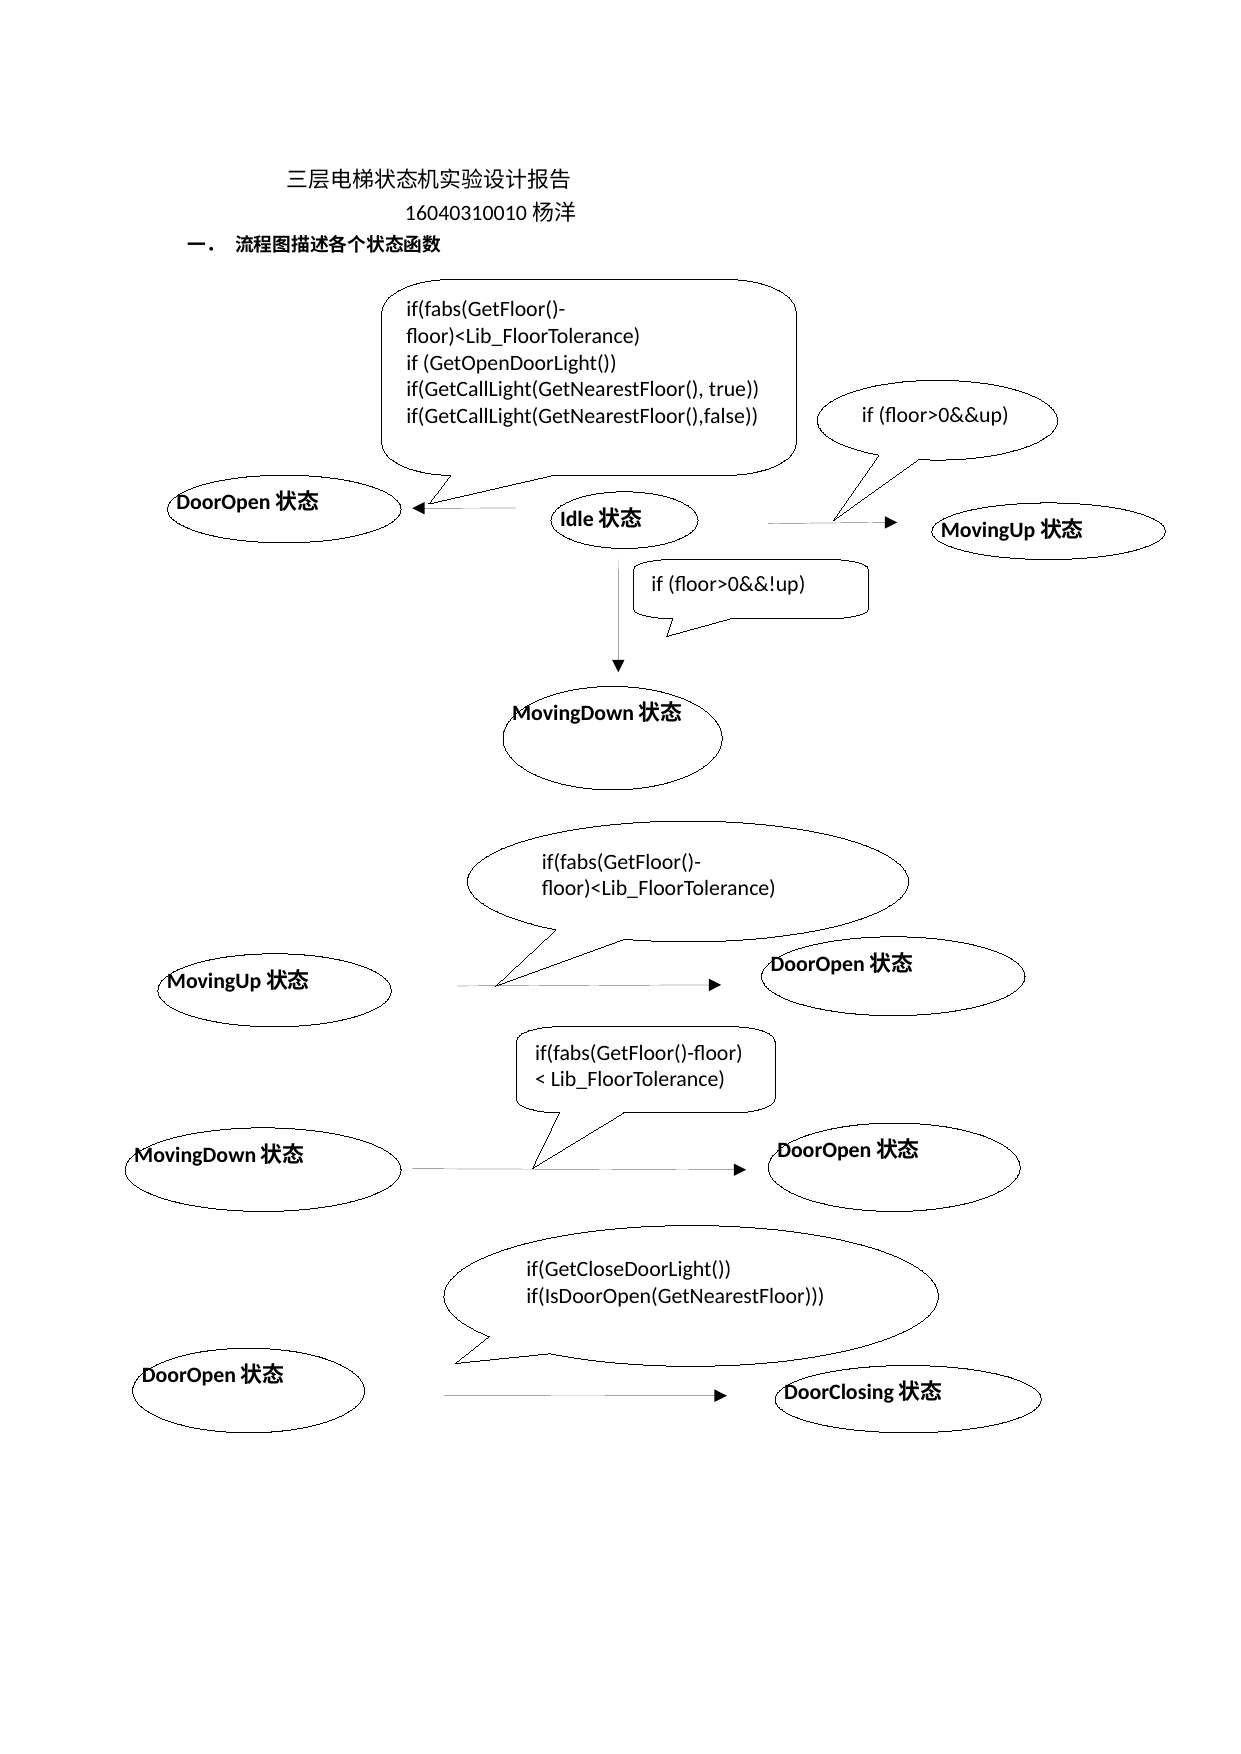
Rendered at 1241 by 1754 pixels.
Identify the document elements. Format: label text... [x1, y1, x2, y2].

text 三层电梯状态机实验设计报告 [187, 162, 1053, 194]
list 流程图描述各个状态函数 [187, 227, 1053, 259]
text 16040310010 杨洋 [187, 194, 1053, 227]
